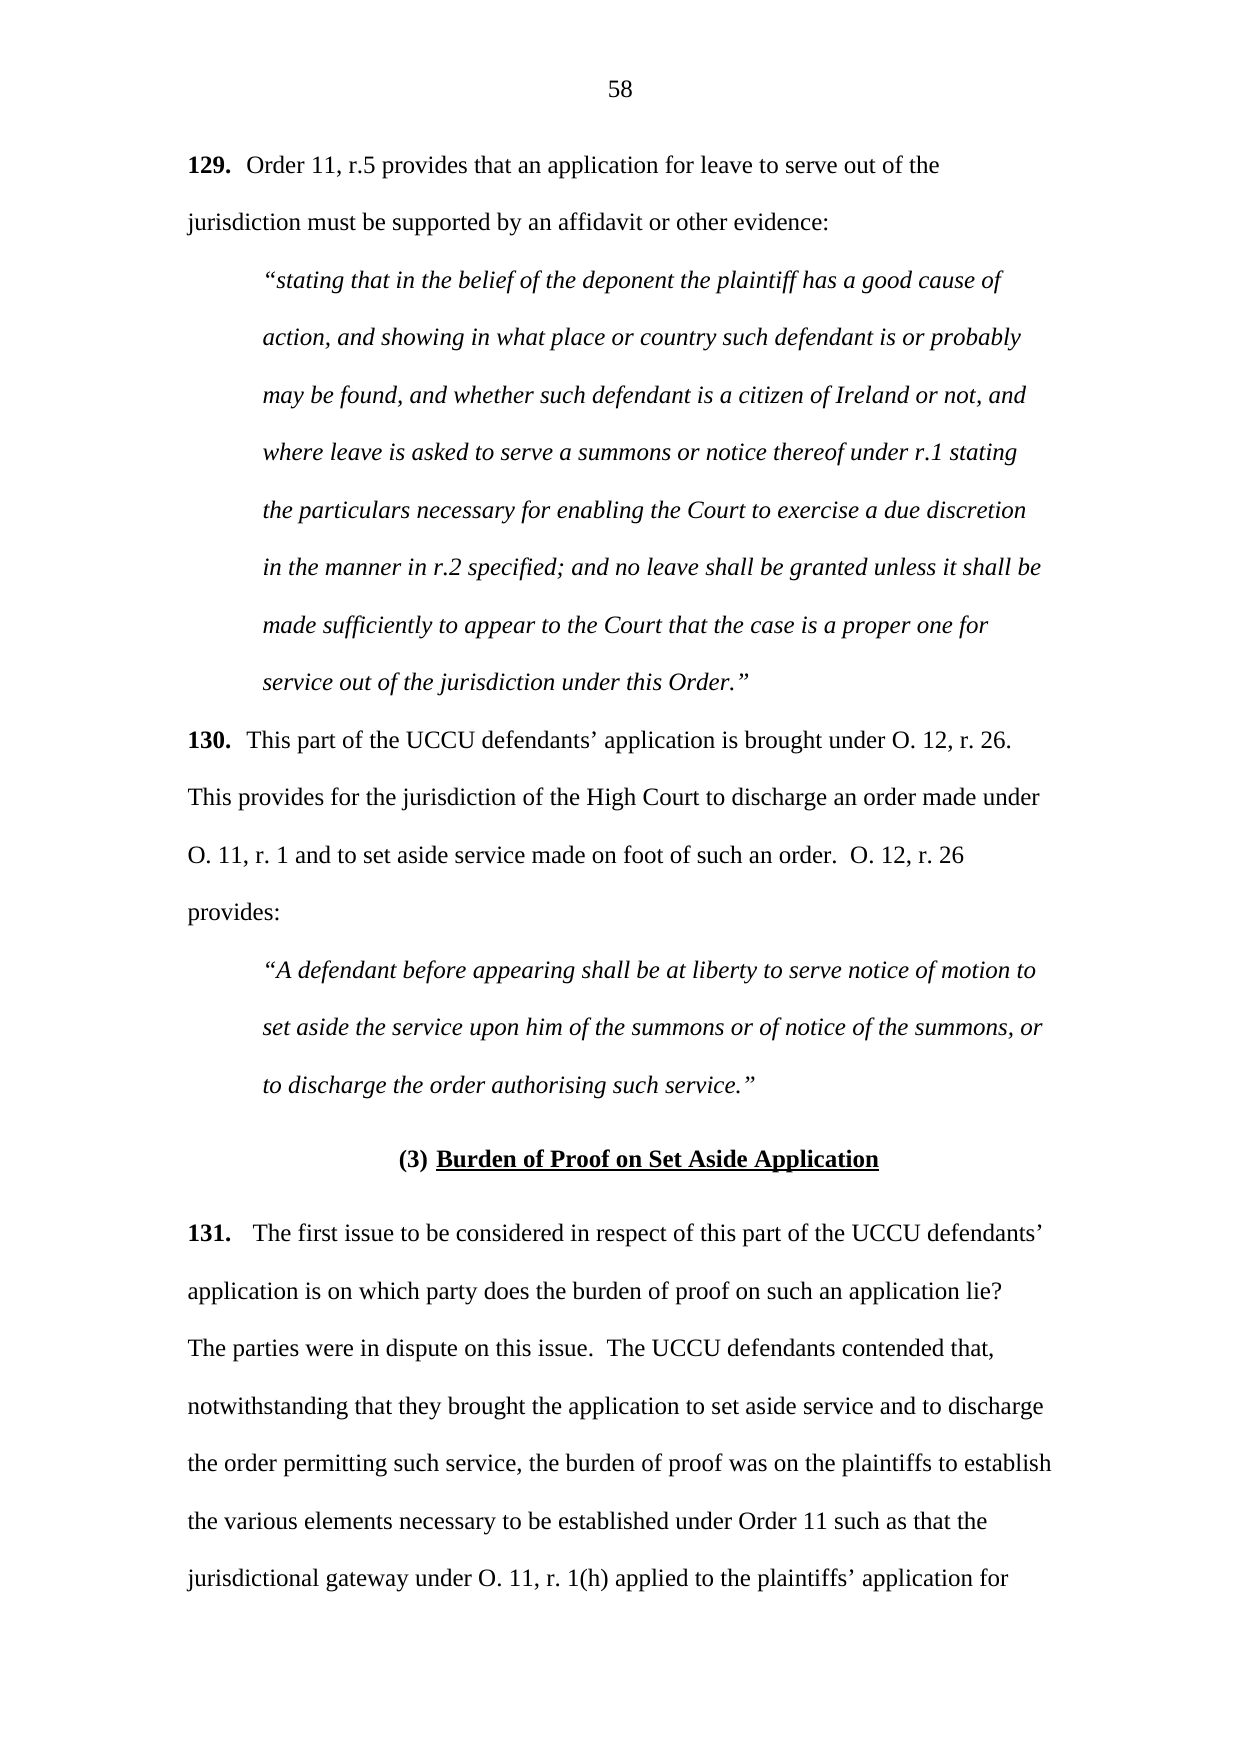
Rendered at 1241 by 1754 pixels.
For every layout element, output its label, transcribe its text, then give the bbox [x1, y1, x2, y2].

list Order 11, r.5 provides that an application for leave to serve out of the jurisdiction must be supported by an affidavit or other evidence: [187, 150, 1053, 236]
text “A defendant before appearing shall be at liberty to serve notice of motion to set aside the service upon him of the summons or of notice of the summons, or to discharge the order authorising such service.” [262, 955, 1053, 1099]
text “stating that in the belief of the deponent the plaintiff has a good cause of action, and showing in what place or country such defendant is or probably may be found, and whether such defendant is a citizen of Ireland or not, and where leave is asked to serve a summons or notice thereof under r.1 stating the particulars necessary for enabling the Court to exercise a due discretion in the manner in r.2 specified; and no leave shall be granted unless it shall be made sufficiently to appear to the Court that the case is a proper one for service out of the jurisdiction under this Order.” [262, 265, 1053, 696]
list Burden of Proof on Set Aside Application [225, 1144, 1053, 1173]
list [187, 1218, 1053, 1592]
list This part of the UCCU defendants’ application is brought under O. 12, r. 26. This provides for the jurisdiction of the High Court to discharge an order made under O. 11, r. 1 and to set aside service made on foot of such an order. O. 12, r. 26 provides: [187, 725, 1053, 926]
